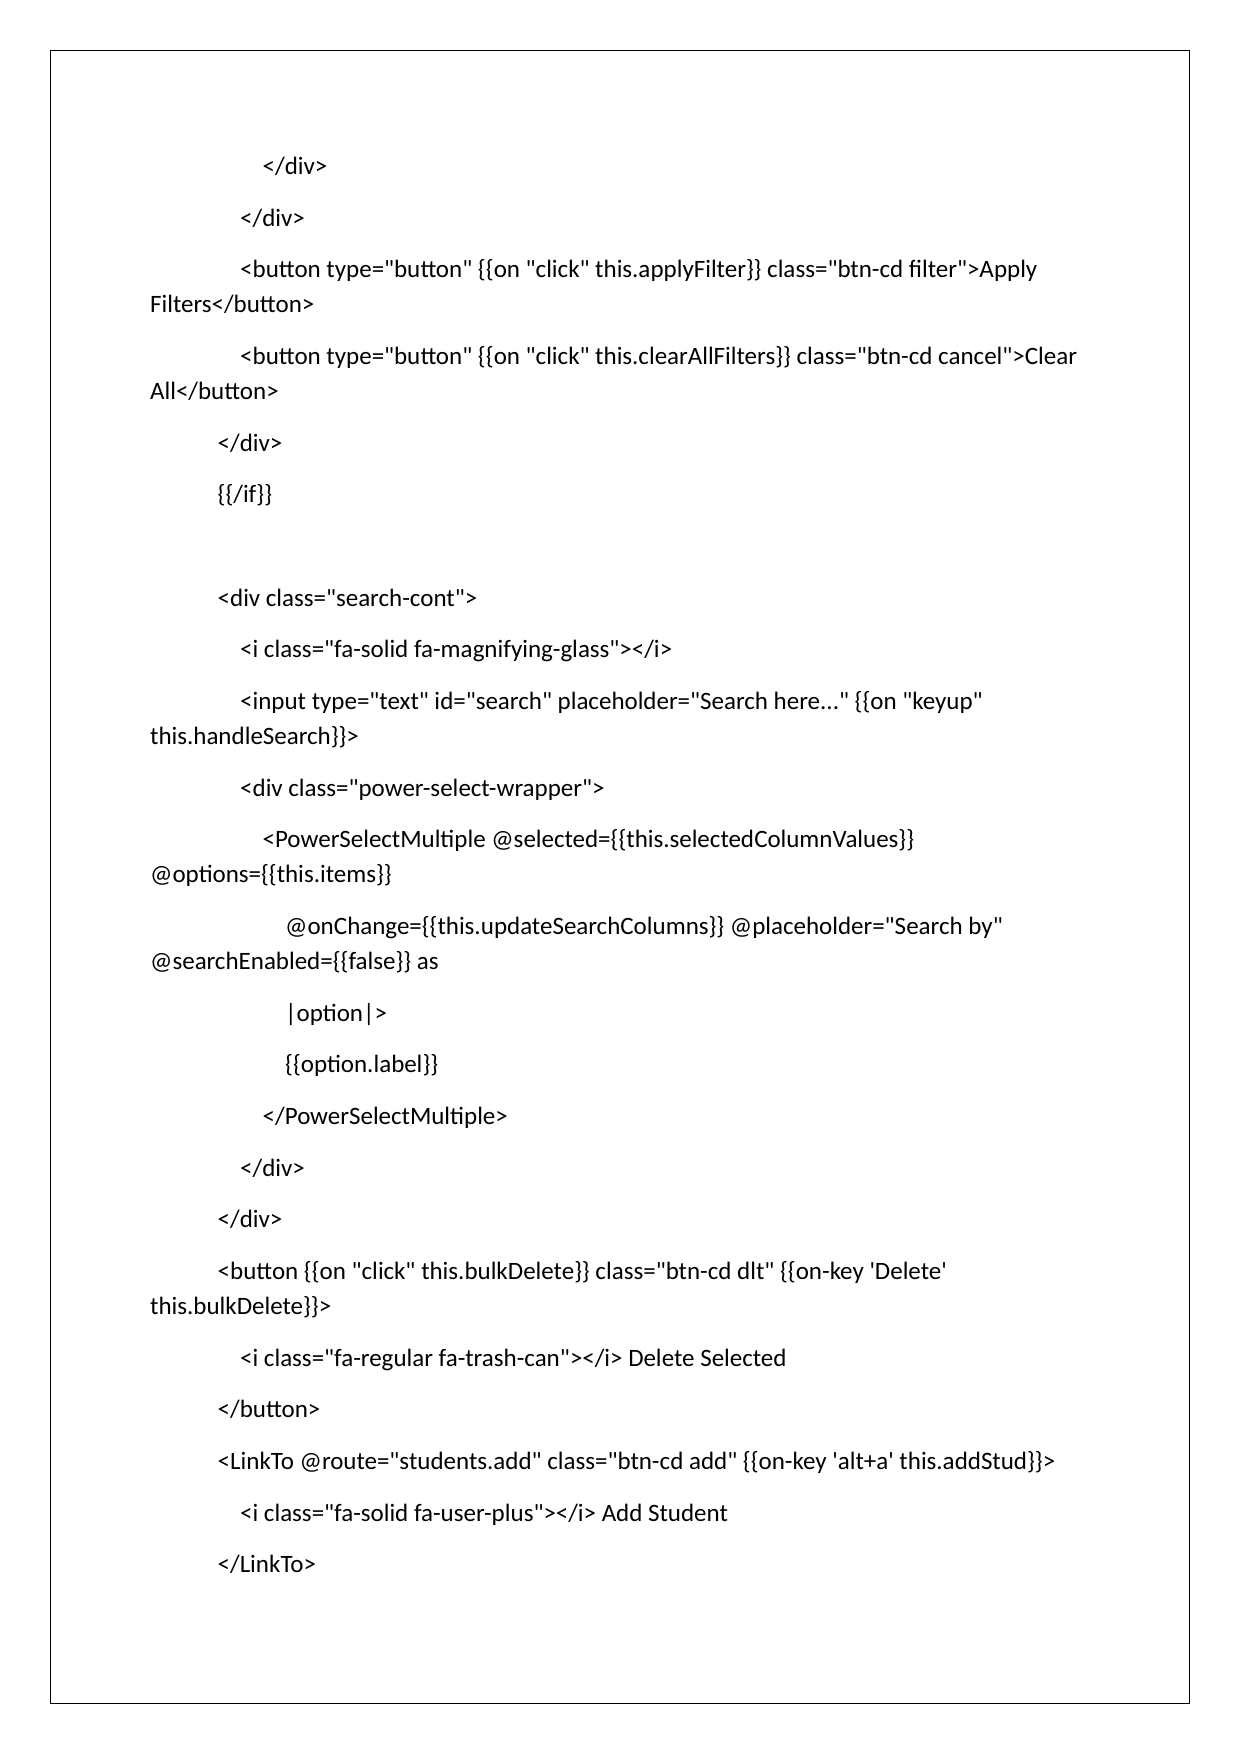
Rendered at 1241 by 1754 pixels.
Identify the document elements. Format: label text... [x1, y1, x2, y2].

text <LinkTo @route="students.add" class="btn-cd add" {{on-key 'alt+a' this.addStud}}> [150, 1445, 1090, 1476]
text </LinkTo> [150, 1548, 1090, 1579]
text <PowerSelectMultiple @selected={{this.selectedColumnValues}} @options={{this.items}} [150, 823, 1090, 889]
text </button> [150, 1393, 1090, 1424]
text <button {{on "click" this.bulkDelete}} class="btn-cd dlt" {{on-key 'Delete' this.bulkDelete}}> [150, 1255, 1090, 1321]
text </PowerSelectMultiple> [150, 1100, 1090, 1131]
text <div class="power-select-wrapper"> [150, 772, 1090, 802]
text {{option.label}} [150, 1048, 1090, 1079]
text |option|> [150, 997, 1090, 1027]
text </div> [150, 427, 1090, 457]
text <i class="fa-solid fa-magnifying-glass"></i> [150, 633, 1090, 664]
text <div class="search-cont"> [150, 582, 1090, 612]
text <input type="text" id="search" placeholder="Search here..." {{on "keyup" this.handleSearch}}> [150, 685, 1090, 751]
text <i class="fa-regular fa-trash-can"></i> Delete Selected [150, 1342, 1090, 1372]
text </div> [150, 1203, 1090, 1234]
text </div> [150, 202, 1090, 232]
text {{/if}} [150, 478, 1090, 509]
text <i class="fa-solid fa-user-plus"></i> Add Student [150, 1497, 1090, 1527]
text </div> [150, 1152, 1090, 1182]
text @onChange={{this.updateSearchColumns}} @placeholder="Search by" @searchEnabled={{false}} as [150, 910, 1090, 976]
text <button type="button" {{on "click" this.applyFilter}} class="btn-cd filter">Apply Filters</button> [150, 253, 1090, 319]
text </div> [150, 150, 1090, 181]
text <button type="button" {{on "click" this.clearAllFilters}} class="btn-cd cancel">Clear All</button> [150, 340, 1090, 406]
